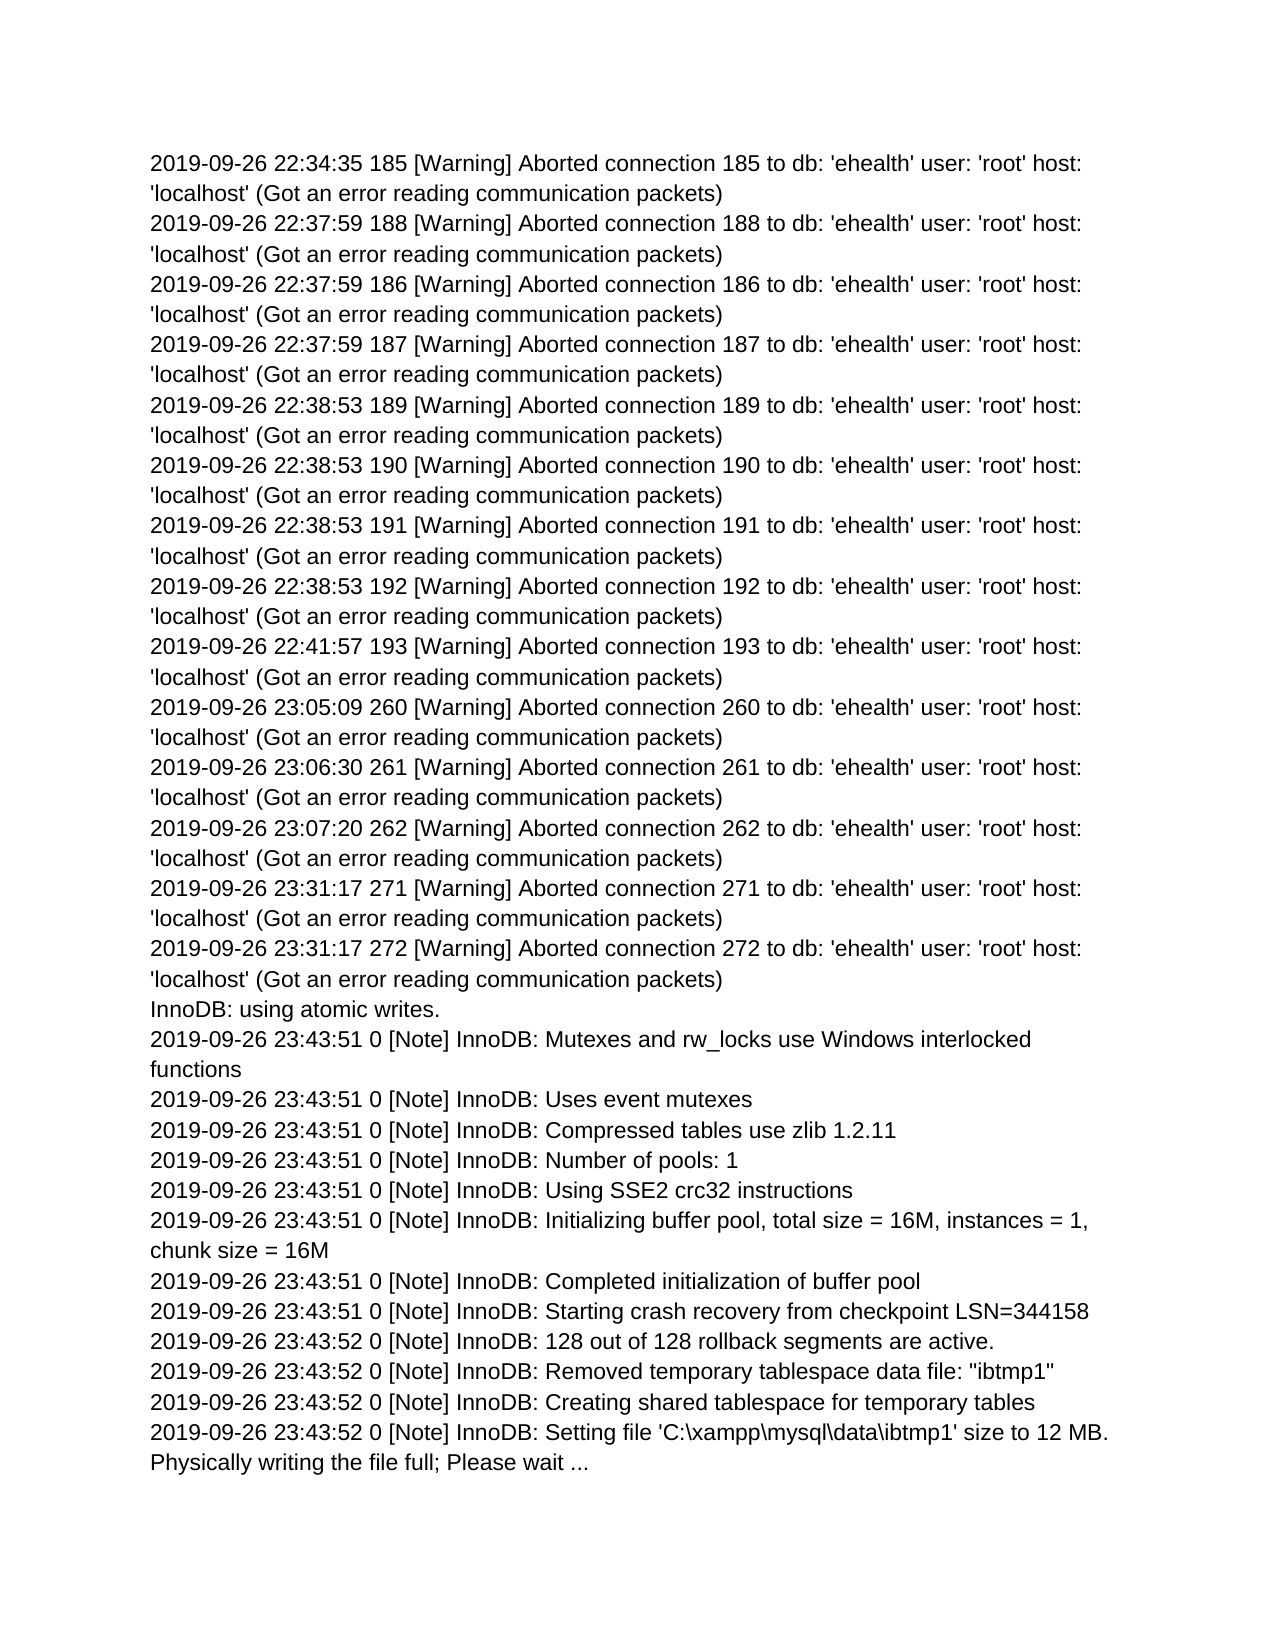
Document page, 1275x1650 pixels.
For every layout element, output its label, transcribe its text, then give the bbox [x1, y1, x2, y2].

text 2019-09-26 22:37:59 187 [Warning] Aborted connection 187 to db: 'ehealth' user: 'root' host: 'localhost' (Got an error reading communication packets) [150, 331, 1125, 388]
text 2019-09-26 22:34:35 185 [Warning] Aborted connection 185 to db: 'ehealth' user: 'root' host: 'localhost' (Got an error reading communication packets) [150, 150, 1125, 207]
text 2019-09-26 23:43:51 0 [Note] InnoDB: Starting crash recovery from checkpoint LSN=344158 [150, 1298, 1125, 1324]
text 2019-09-26 23:31:17 271 [Warning] Aborted connection 271 to db: 'ehealth' user: 'root' host: 'localhost' (Got an error reading communication packets) [150, 875, 1125, 932]
text 2019-09-26 23:43:51 0 [Note] InnoDB: Completed initialization of buffer pool [150, 1268, 1125, 1294]
text 2019-09-26 23:43:51 0 [Note] InnoDB: Using SSE2 crc32 instructions [150, 1177, 1125, 1203]
text 2019-09-26 22:38:53 189 [Warning] Aborted connection 189 to db: 'ehealth' user: 'root' host: 'localhost' (Got an error reading communication packets) [150, 392, 1125, 448]
text 2019-09-26 22:38:53 191 [Warning] Aborted connection 191 to db: 'ehealth' user: 'root' host: 'localhost' (Got an error reading communication packets) [150, 512, 1125, 569]
text 2019-09-26 23:07:20 262 [Warning] Aborted connection 262 to db: 'ehealth' user: 'root' host: 'localhost' (Got an error reading communication packets) [150, 814, 1125, 871]
text 2019-09-26 23:43:51 0 [Note] InnoDB: Mutexes and rw_locks use Windows interlocked functions [150, 1026, 1125, 1083]
text 2019-09-26 23:43:51 0 [Note] InnoDB: Compressed tables use zlib 1.2.11 [150, 1117, 1125, 1143]
text 2019-09-26 23:06:30 261 [Warning] Aborted connection 261 to db: 'ehealth' user: 'root' host: 'localhost' (Got an error reading communication packets) [150, 754, 1125, 811]
text 2019-09-26 22:41:57 193 [Warning] Aborted connection 193 to db: 'ehealth' user: 'root' host: 'localhost' (Got an error reading communication packets) [150, 633, 1125, 690]
text 2019-09-26 23:43:51 0 [Note] InnoDB: Initializing buffer pool, total size = 16M, instances = 1, chunk size = 16M [150, 1207, 1125, 1264]
text 2019-09-26 23:43:52 0 [Note] InnoDB: Removed temporary tablespace data file: "ibtmp1" [150, 1358, 1125, 1385]
text 2019-09-26 23:43:51 0 [Note] InnoDB: Number of pools: 1 [150, 1147, 1125, 1173]
text 2019-09-26 23:43:51 0 [Note] InnoDB: Uses event mutexes [150, 1086, 1125, 1113]
text 2019-09-26 23:43:52 0 [Note] InnoDB: Setting file 'C:\xampp\mysql\data\ibtmp1' size to 12 MB. Physically writing the file full; Please wait ... [150, 1419, 1125, 1475]
text 2019-09-26 23:43:52 0 [Note] InnoDB: Creating shared tablespace for temporary tables [150, 1388, 1125, 1415]
text 2019-09-26 22:37:59 188 [Warning] Aborted connection 188 to db: 'ehealth' user: 'root' host: 'localhost' (Got an error reading communication packets) [150, 210, 1125, 267]
text 2019-09-26 23:05:09 260 [Warning] Aborted connection 260 to db: 'ehealth' user: 'root' host: 'localhost' (Got an error reading communication packets) [150, 694, 1125, 750]
text 2019-09-26 23:43:52 0 [Note] InnoDB: 128 out of 128 rollback segments are active. [150, 1328, 1125, 1354]
text 2019-09-26 22:38:53 192 [Warning] Aborted connection 192 to db: 'ehealth' user: 'root' host: 'localhost' (Got an error reading communication packets) [150, 573, 1125, 629]
text 2019-09-26 23:31:17 272 [Warning] Aborted connection 272 to db: 'ehealth' user: 'root' host: 'localhost' (Got an error reading communication packets) [150, 935, 1125, 992]
text InnoDB: using atomic writes. [150, 996, 1125, 1022]
text 2019-09-26 22:38:53 190 [Warning] Aborted connection 190 to db: 'ehealth' user: 'root' host: 'localhost' (Got an error reading communication packets) [150, 452, 1125, 509]
text 2019-09-26 22:37:59 186 [Warning] Aborted connection 186 to db: 'ehealth' user: 'root' host: 'localhost' (Got an error reading communication packets) [150, 271, 1125, 327]
